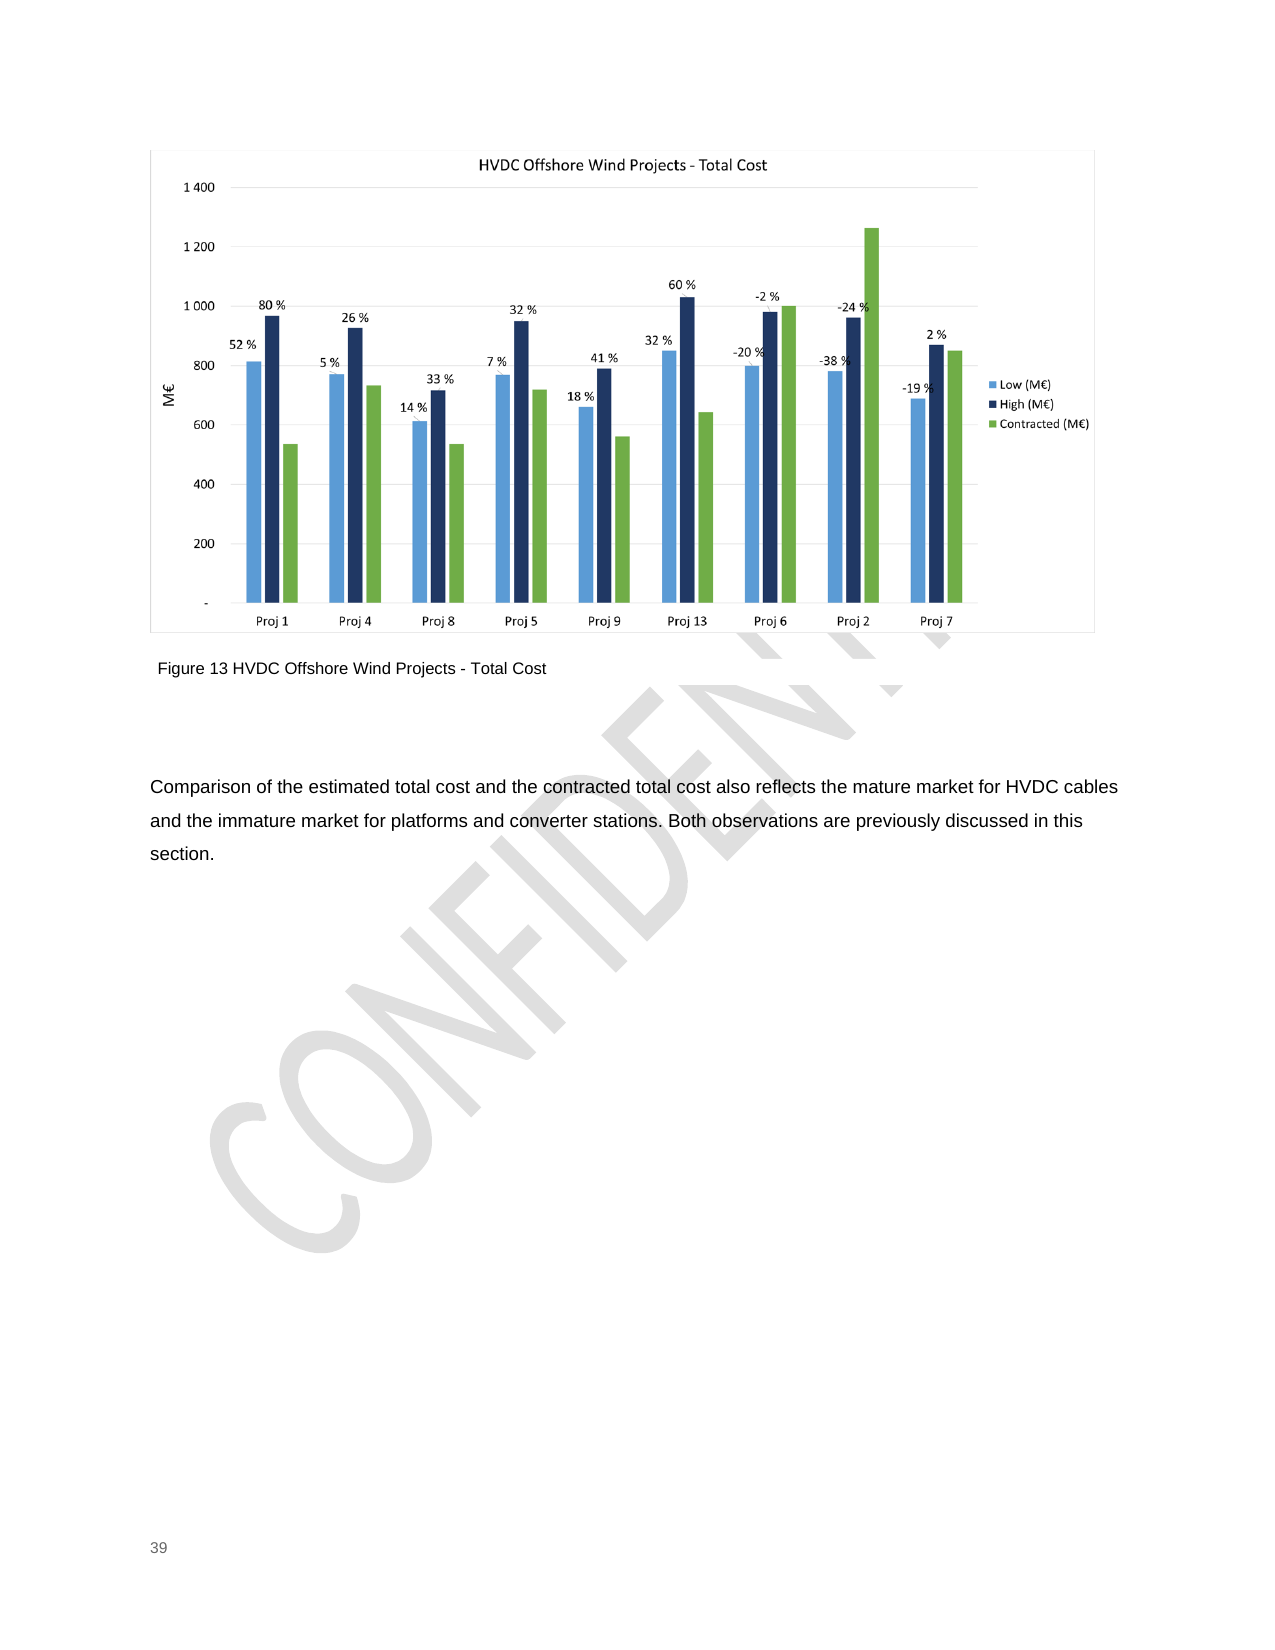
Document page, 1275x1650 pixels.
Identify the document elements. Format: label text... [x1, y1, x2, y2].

text Comparison of the estimated total cost and the contracted total cost also reflects the mature market for HVDC cables and the immature market for platforms and converter stations. Both observations are previously discussed in this section. [150, 767, 1125, 867]
picture [150, 150, 1095, 633]
